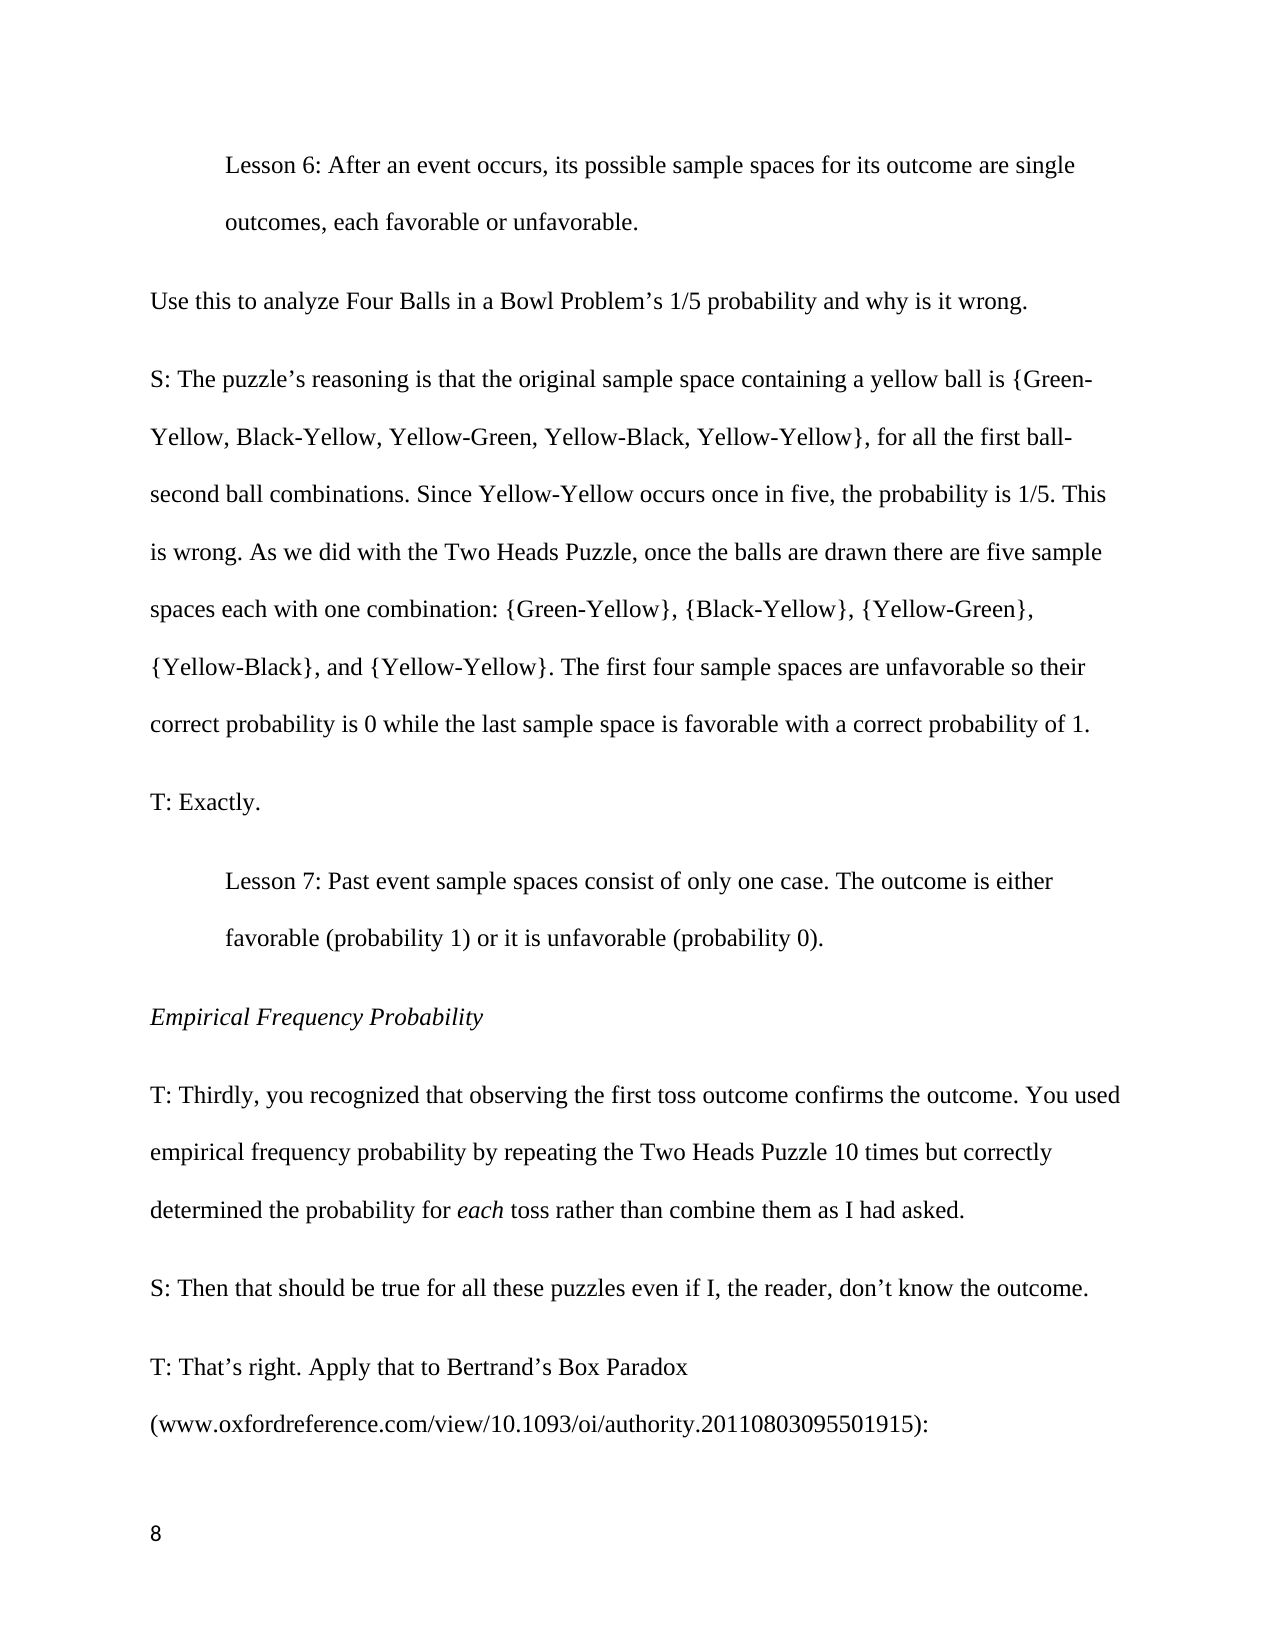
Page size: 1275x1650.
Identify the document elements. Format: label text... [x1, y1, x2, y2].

text S: Then that should be true for all these puzzles even if I, the reader, don’t know the outcome. [150, 1273, 1125, 1302]
text Lesson 7: Past event sample spaces consist of only one case. The outcome is either favorable (probability 1) or it is unfavorable (probability 0). [225, 866, 1125, 952]
text T: That’s right. Apply that to Bertrand’s Box Paradox (www.oxfordreference.com/view/10.1093/oi/authority.20110803095501915): [150, 1352, 1125, 1438]
text Lesson 6: After an event occurs, its possible sample spaces for its outcome are single outcomes, each favorable or unfavorable. [225, 150, 1125, 236]
text Use this to analyze Four Balls in a Bowl Problem’s 1/5 probability and why is it wrong. [150, 286, 1125, 314]
text Empirical Frequency Probability [150, 1002, 1125, 1030]
text T: Thirdly, you recognized that observing the first toss outcome confirms the outcome. You used empirical frequency probability by repeating the Two Heads Puzzle 10 times but correctly determined the probability for each toss rather than combine them as I had asked. [150, 1080, 1125, 1224]
text S: The puzzle’s reasoning is that the original sample space containing a yellow ball is {Green-Yellow, Black-Yellow, Yellow-Green, Yellow-Black, Yellow-Yellow}, for all the first ball-second ball combinations. Since Yellow-Yellow occurs once in five, the probability is 1/5. This is wrong. As we did with the Two Heads Puzzle, once the balls are drawn there are five sample spaces each with one combination: {Green-Yellow}, {Black-Yellow}, {Yellow-Green}, {Yellow-Black}, and {Yellow-Yellow}. The first four sample spaces are unfavorable so their correct probability is 0 while the last sample space is favorable with a correct probability of 1. [150, 364, 1125, 738]
text T: Exactly. [150, 787, 1125, 816]
